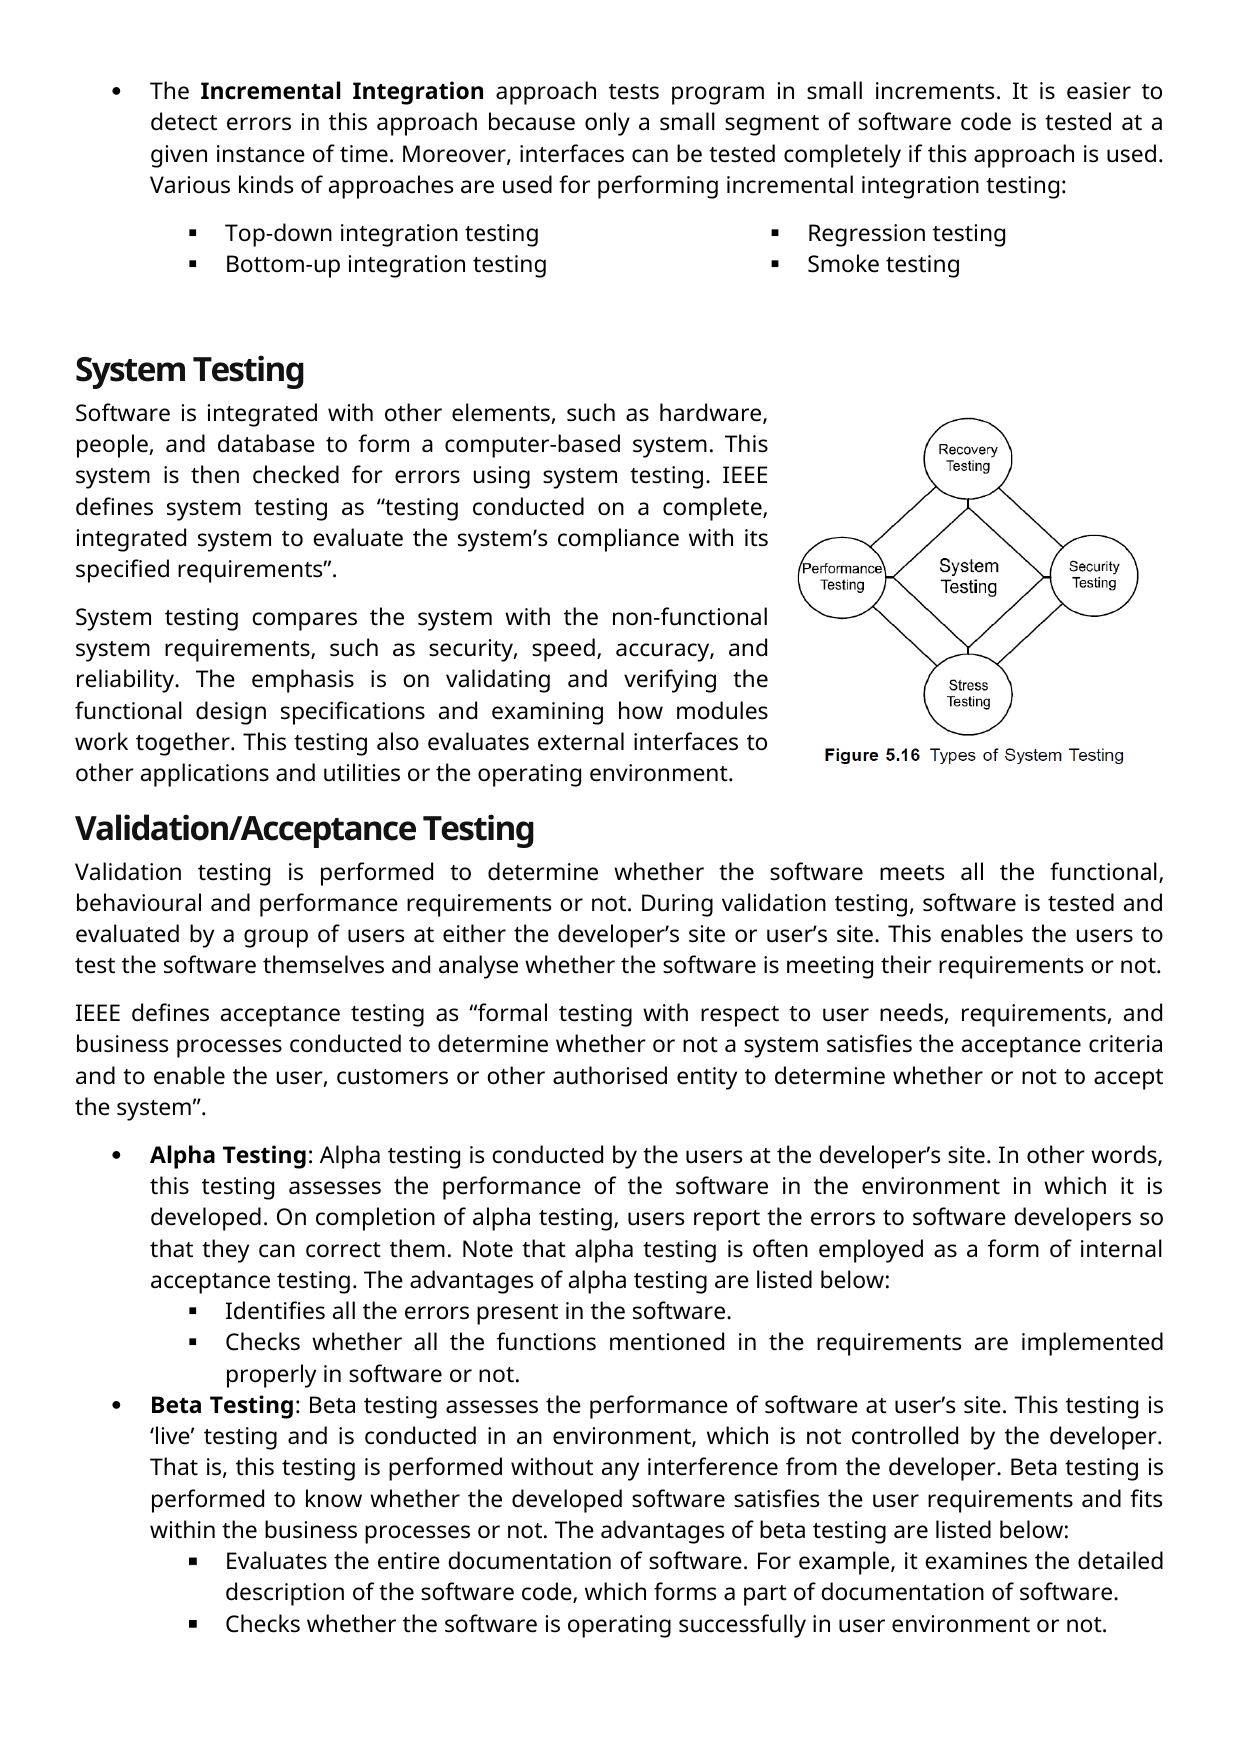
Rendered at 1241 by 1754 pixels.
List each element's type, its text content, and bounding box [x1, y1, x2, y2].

list Checks whether all the functions mentioned in the requirements are implemented properly in software or not. [187, 1326, 1165, 1389]
list Alpha Testing: Alpha testing is conducted by the users at the developer’s site. In other words, this testing assesses the performance of the software in the environment in which it is developed. On completion of alpha testing, users report the errors to software developers so that they can correct them. Note that alpha testing is often employed as a form of internal acceptance testing. The advantages of alpha testing are listed below: [112, 1139, 1165, 1295]
text System testing compares the system with the non-functional system requirements, such as security, speed, accuracy, and reliability. The emphasis is on validating and verifying the functional design specifications and examining how modules work together. This testing also evaluates external interfaces to other applications and utilities or the operating environment. [75, 601, 1165, 788]
list Checks whether the software is operating successfully in user environment or not. [187, 1607, 1165, 1639]
list Bottom-up integration testing [187, 248, 583, 279]
text IEEE defines acceptance testing as “formal testing with respect to user needs, requirements, and business processes conducted to determine whether or not a system satisfies the acceptance criteria and to enable the user, customers or other authorised entity to determine whether or not to accept the system”. [75, 997, 1165, 1122]
list Beta Testing: Beta testing assesses the performance of software at user’s site. This testing is ‘live’ testing and is conducted in an environment, which is not controlled by the developer. That is, this testing is performed without any interference from the developer. Beta testing is performed to know whether the developed software satisfies the user requirements and fits within the business processes or not. The advantages of beta testing are listed below: [112, 1389, 1165, 1545]
subtitle Validation/Acceptance Testing [75, 805, 1160, 850]
list Regression testing [769, 217, 1165, 248]
text Software is integrated with other elements, such as hardware, people, and database to form a computer-based system. This system is then checked for errors using system testing. IEEE defines system testing as “testing conducted on a complete, integrated system to evaluate the system’s compliance with its specified requirements”. [75, 397, 1165, 584]
subtitle System Testing [75, 346, 1160, 392]
list Top-down integration testing [187, 217, 583, 248]
list Identifies all the errors present in the software. [187, 1295, 1165, 1326]
list Smoke testing [769, 248, 1165, 279]
list Evaluates the entire documentation of software. For example, it examines the detailed description of the software code, which forms a part of documentation of software. [187, 1545, 1165, 1607]
list The Incremental Integration approach tests program in small increments. It is easier to detect errors in this approach because only a small segment of software code is tested at a given instance of time. Moreover, interfaces can be tested completely if this approach is used. Various kinds of approaches are used for performing incremental integration testing: [112, 75, 1165, 200]
text Validation testing is performed to determine whether the software meets all the functional, behavioural and performance requirements or not. During validation testing, software is tested and evaluated by a group of users at either the developer’s site or user’s site. This enables the users to test the software themselves and analyse whether the software is meeting their requirements or not. [75, 855, 1165, 980]
